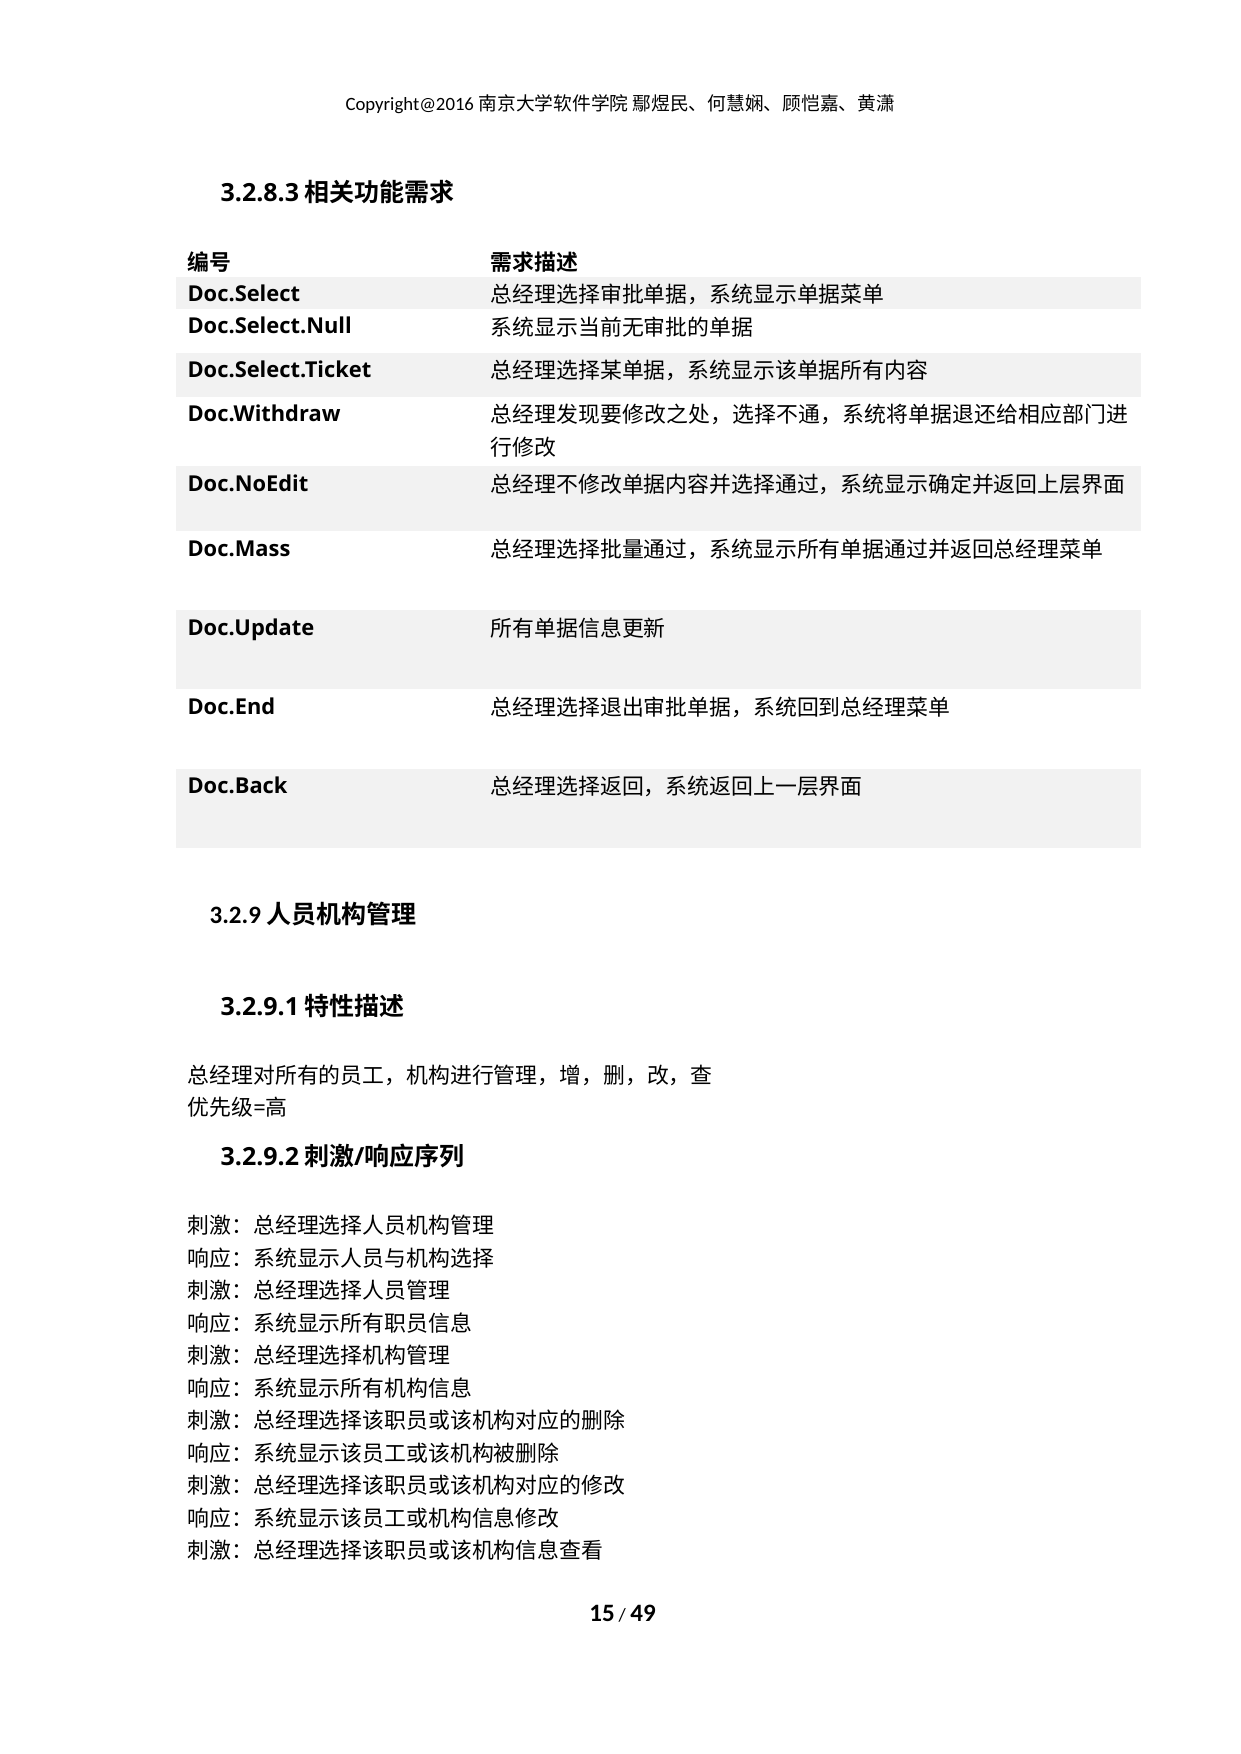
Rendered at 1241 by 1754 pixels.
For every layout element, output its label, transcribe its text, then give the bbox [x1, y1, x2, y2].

table_header 编号 [176, 244, 479, 277]
text 响应：系统显示该员工或机构信息修改 [187, 1501, 1053, 1533]
table_cell 总经理选择批量通过，系统显示所有单据通过并返回总经理菜单 [479, 531, 1141, 610]
text 刺激：总经理选择机构管理 [187, 1338, 1053, 1371]
text 响应：系统显示人员与机构选择 [187, 1241, 1053, 1273]
text 响应：系统显示所有职员信息 [187, 1306, 1053, 1338]
table_cell Doc.Update [176, 610, 479, 689]
subtitle 3.2.8.3相关功能需求 [220, 158, 1053, 223]
text 刺激：总经理选择该职员或该机构信息查看 [187, 1533, 1053, 1566]
table_cell Doc.Mass [176, 531, 479, 610]
text 刺激：总经理选择人员机构管理 [187, 1208, 1053, 1241]
table_cell 总经理选择返回，系统返回上一层界面 [479, 769, 1141, 848]
text 响应：系统显示该员工或该机构被删除 [187, 1436, 1053, 1468]
table_cell 总经理发现要修改之处，选择不通，系统将单据退还给相应部门进行修改 [479, 397, 1141, 466]
subtitle 3.2.9.2刺激/响应序列 [220, 1122, 1053, 1187]
text 总经理对所有的员工，机构进行管理，增，删，改，查 [187, 1057, 1053, 1090]
text 优先级=高 [187, 1090, 1053, 1122]
table_cell Doc.NoEdit [176, 466, 479, 531]
table_cell Doc.Select [176, 277, 479, 309]
table_cell Doc.Select.Null [176, 309, 479, 353]
table_cell 所有单据信息更新 [479, 610, 1141, 689]
subtitle 3.2.9 人员机构管理 [209, 880, 1031, 945]
text 刺激：总经理选择人员管理 [187, 1273, 1053, 1306]
table_cell 总经理不修改单据内容并选择通过，系统显示确定并返回上层界面 [479, 466, 1141, 531]
table_cell Doc.Back [176, 769, 479, 848]
text 刺激：总经理选择该职员或该机构对应的删除 [187, 1403, 1053, 1436]
table_cell 总经理选择某单据，系统显示该单据所有内容 [479, 353, 1141, 397]
table_cell Doc.Withdraw [176, 397, 479, 466]
table_cell Doc.Select.Ticket [176, 353, 479, 397]
table_cell 总经理选择退出审批单据，系统回到总经理菜单 [479, 690, 1141, 769]
text 刺激：总经理选择该职员或该机构对应的修改 [187, 1468, 1053, 1501]
table_cell 系统显示当前无审批的单据 [479, 309, 1141, 353]
text 响应：系统显示所有机构信息 [187, 1371, 1053, 1403]
subtitle 3.2.9.1特性描述 [220, 972, 1053, 1037]
table_cell 总经理选择审批单据，系统显示单据菜单 [479, 277, 1141, 309]
table_cell Doc.End [176, 690, 479, 769]
table_header 需求描述 [479, 244, 1141, 277]
